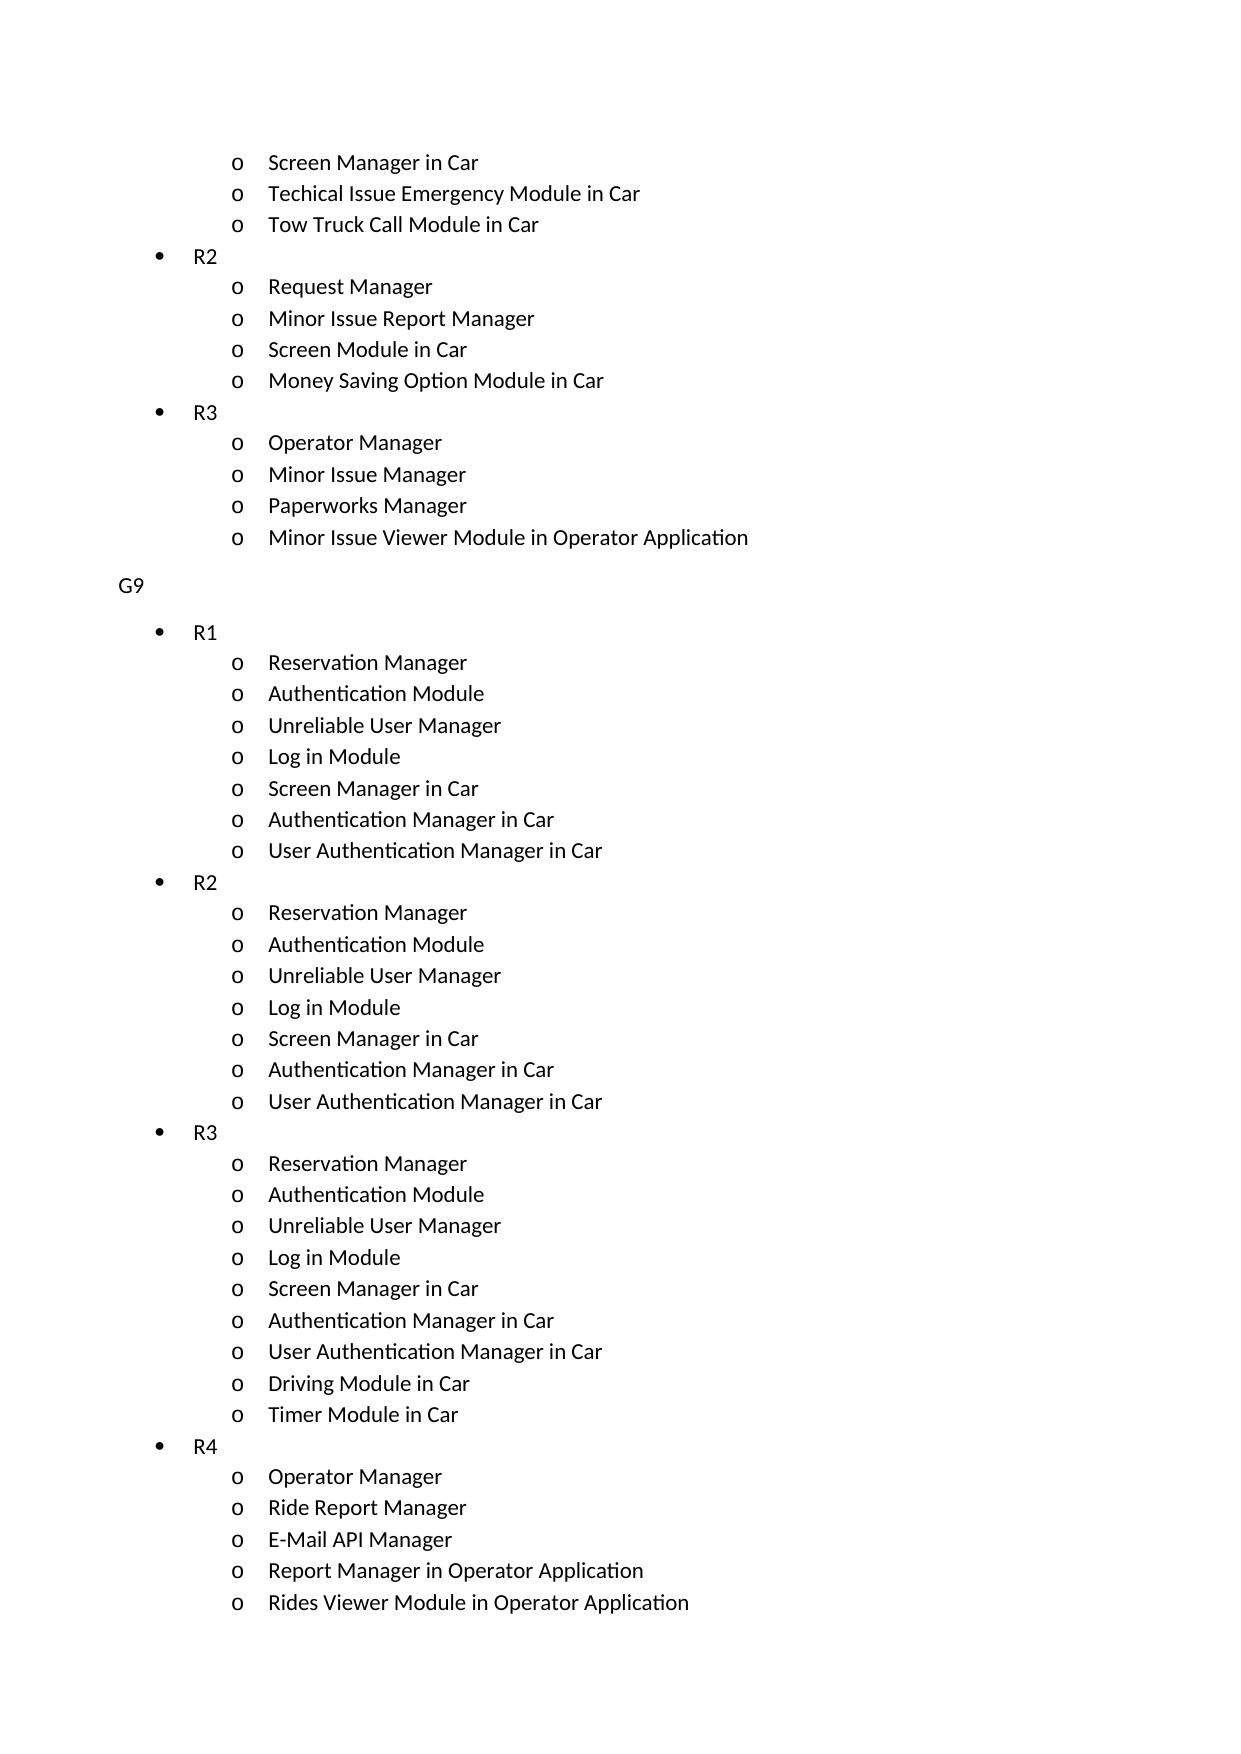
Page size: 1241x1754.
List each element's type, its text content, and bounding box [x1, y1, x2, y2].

list Reservation Manager [231, 1149, 1122, 1178]
list Authentication Manager in Car [231, 1306, 1122, 1335]
list Minor Issue Manager [231, 460, 1122, 489]
list Paperworks Manager [231, 491, 1122, 520]
list R1 [156, 618, 1122, 646]
list Authentication Module [231, 1180, 1122, 1209]
list R2 [156, 242, 1122, 270]
list Tow Truck Call Module in Car [231, 211, 1122, 240]
list Screen Manager in Car [231, 1024, 1122, 1053]
list Operator Manager [231, 1462, 1122, 1491]
list Rides Viewer Module in Operator Application [231, 1588, 1122, 1617]
list Minor Issue Viewer Module in Operator Application [231, 523, 1122, 552]
list Authentication Manager in Car [231, 805, 1122, 834]
list User Authentication Manager in Car [231, 1337, 1122, 1367]
list Reservation Manager [231, 648, 1122, 677]
list Operator Manager [231, 428, 1122, 457]
list Authentication Module [231, 679, 1122, 708]
list Minor Issue Report Manager [231, 304, 1122, 333]
text G9 [118, 571, 1122, 599]
list Unreliable User Manager [231, 961, 1122, 990]
list R2 [156, 868, 1122, 896]
list Authentication Module [231, 930, 1122, 959]
list Screen Manager in Car [231, 1274, 1122, 1304]
list Log in Module [231, 742, 1122, 771]
list Unreliable User Manager [231, 1212, 1122, 1241]
list Screen Module in Car [231, 335, 1122, 364]
list Screen Manager in Car [231, 148, 1122, 177]
list R4 [156, 1432, 1122, 1460]
list Money Saving Option Module in Car [231, 367, 1122, 396]
list R3 [156, 1118, 1122, 1146]
list Authentication Manager in Car [231, 1056, 1122, 1085]
list Techical Issue Emergency Module in Car [231, 179, 1122, 208]
list User Authentication Manager in Car [231, 1087, 1122, 1116]
list Log in Module [231, 993, 1122, 1022]
list Reservation Manager [231, 898, 1122, 927]
list E-Mail API Manager [231, 1525, 1122, 1554]
list R3 [156, 398, 1122, 426]
list Unreliable User Manager [231, 711, 1122, 740]
list Driving Module in Car [231, 1369, 1122, 1398]
list Request Manager [231, 272, 1122, 301]
list Ride Report Manager [231, 1493, 1122, 1523]
list Screen Manager in Car [231, 774, 1122, 803]
list User Authentication Manager in Car [231, 837, 1122, 866]
list Report Manager in Operator Application [231, 1556, 1122, 1586]
list Log in Module [231, 1243, 1122, 1272]
list Timer Module in Car [231, 1400, 1122, 1429]
